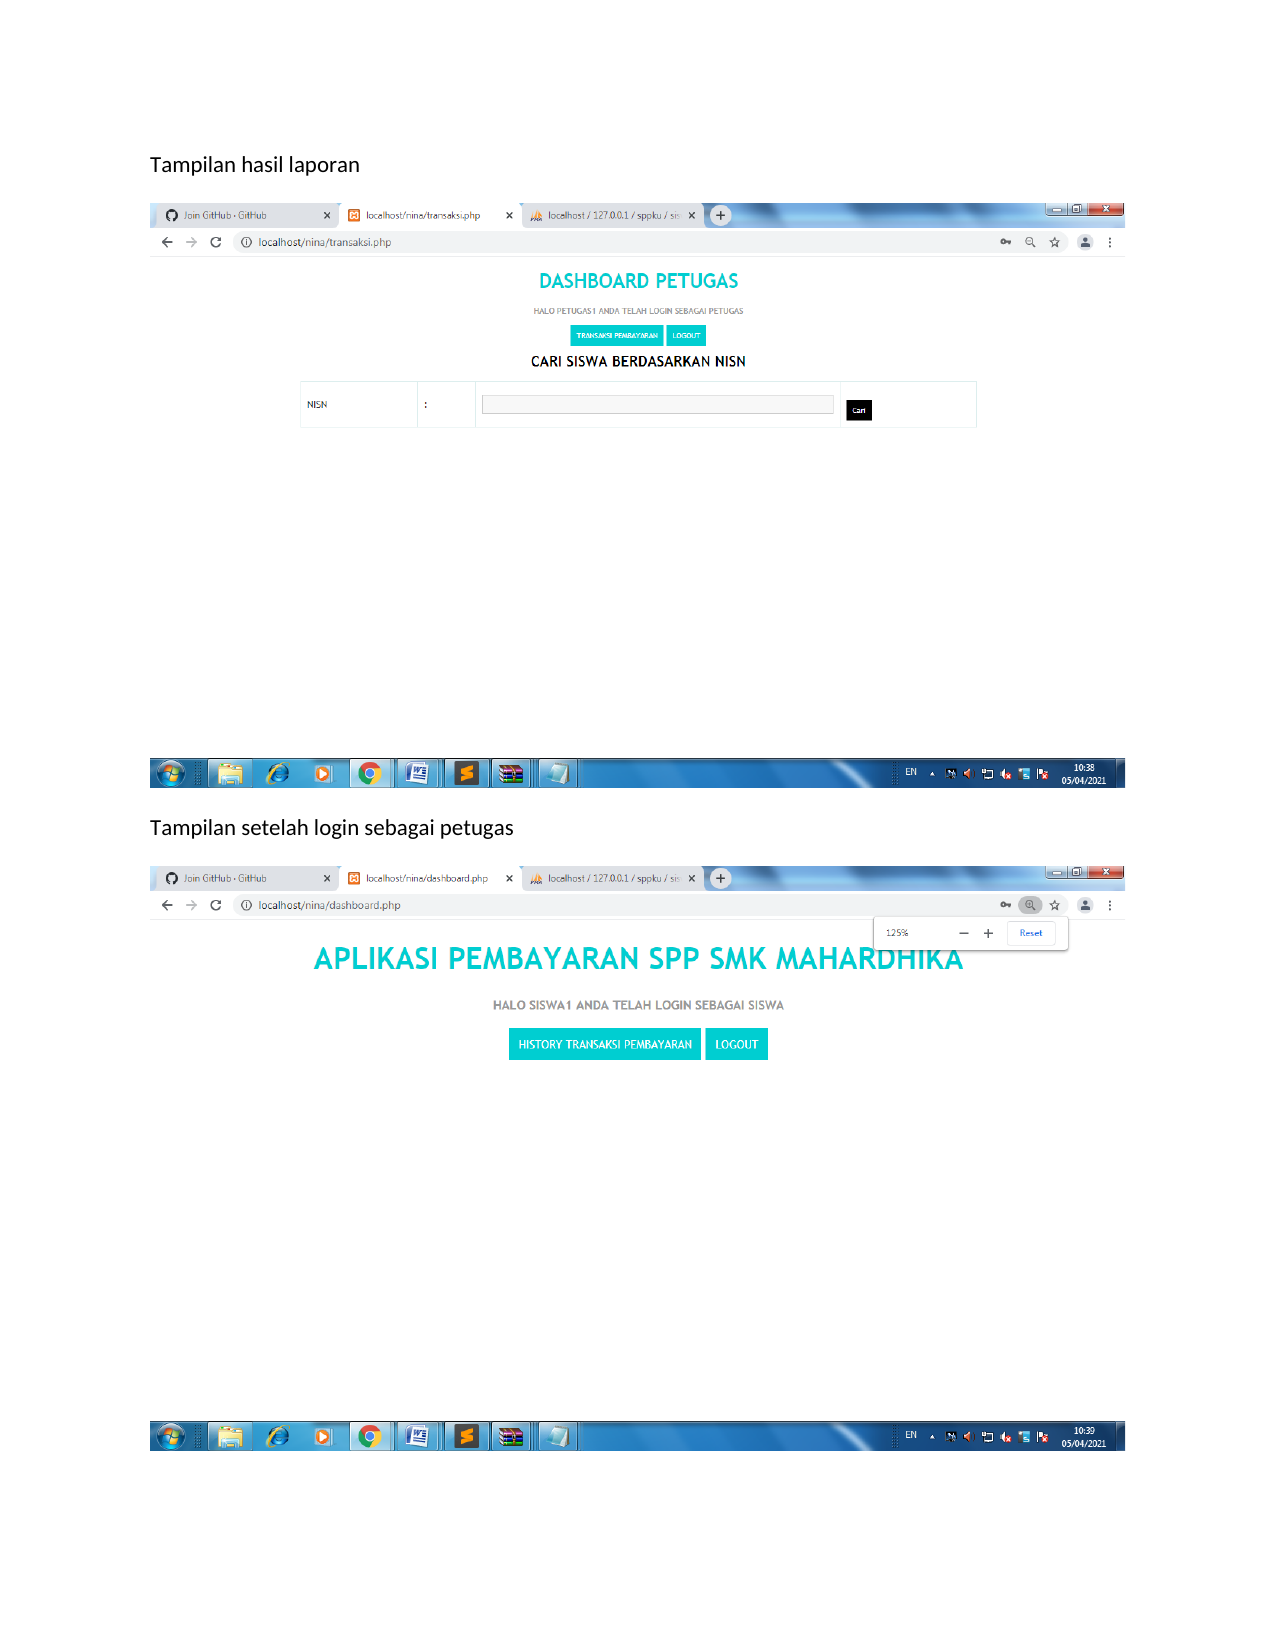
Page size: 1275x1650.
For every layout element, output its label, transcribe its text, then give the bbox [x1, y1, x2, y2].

text Tampilan hasil laporan [150, 150, 1125, 178]
text Tampilan setelah login sebagai petugas [150, 813, 1125, 841]
picture [150, 203, 1125, 788]
picture [150, 866, 1125, 1451]
